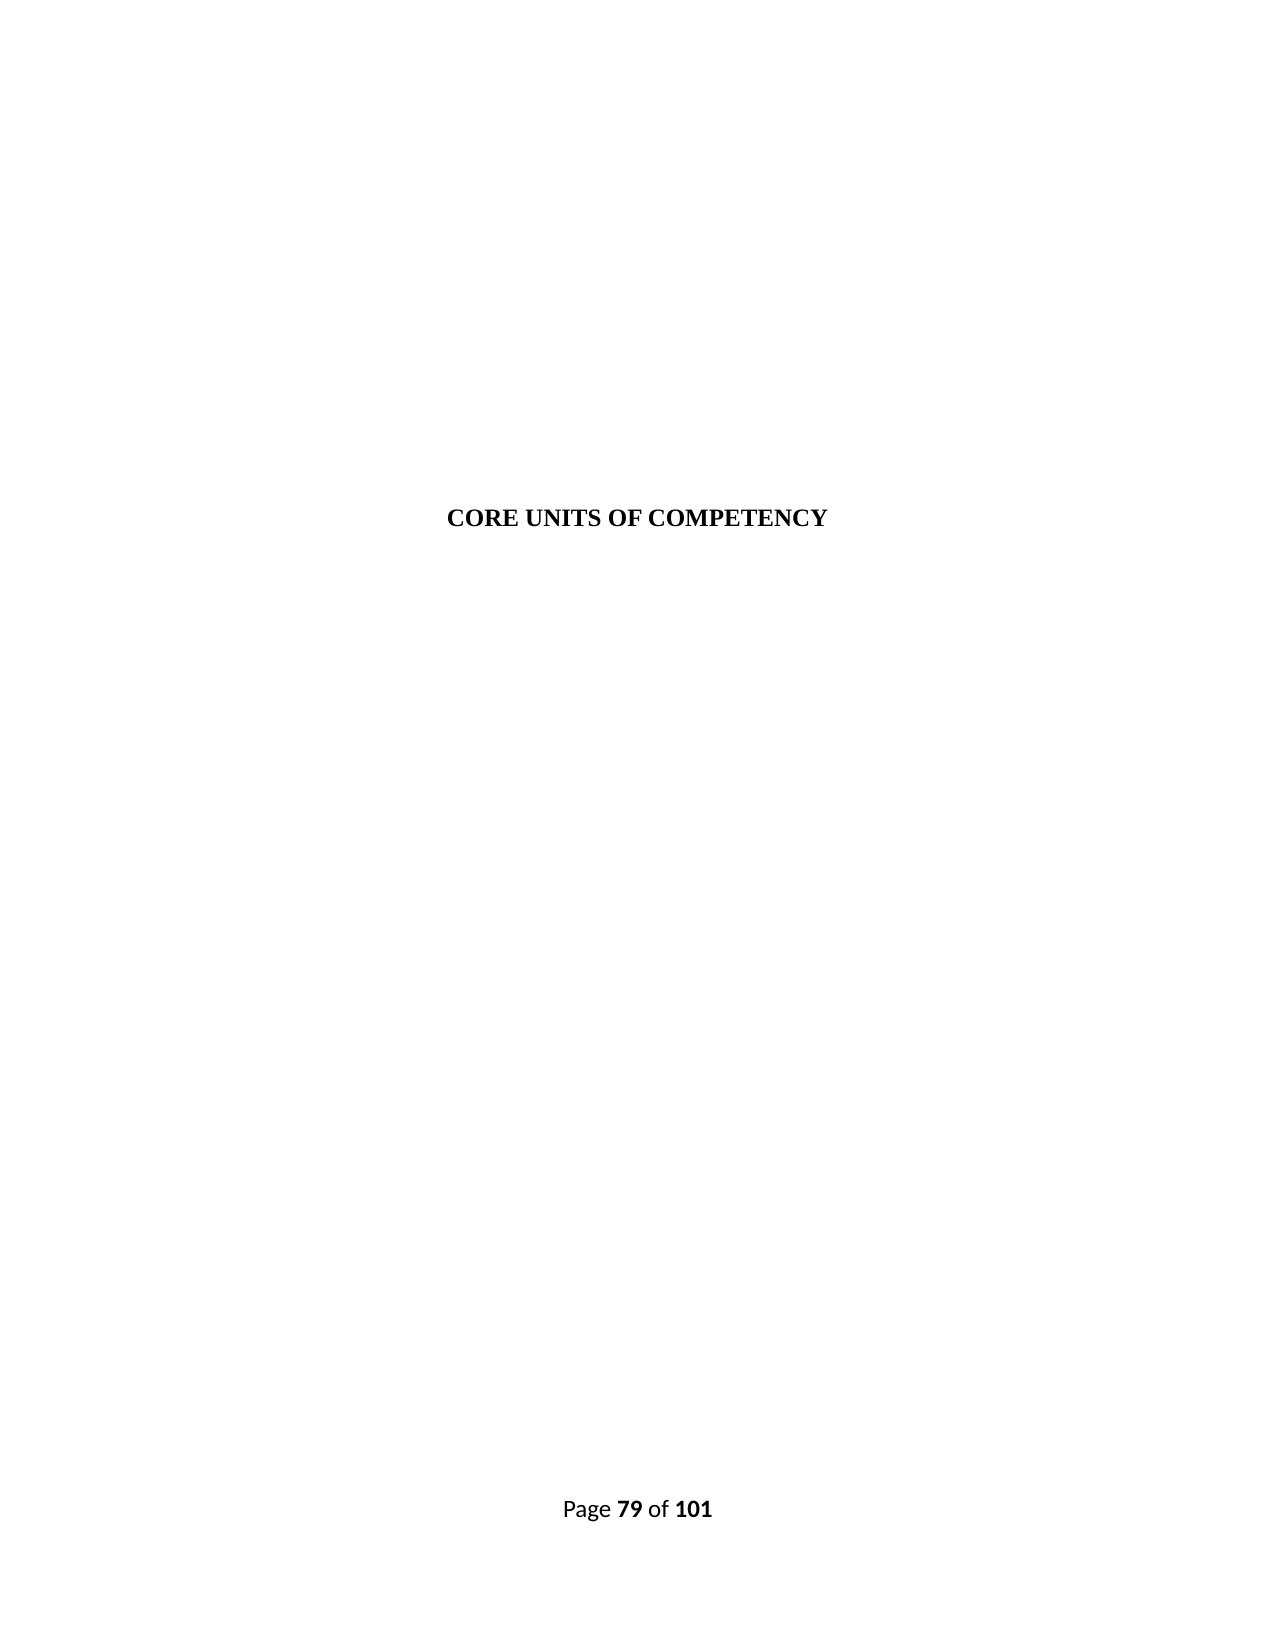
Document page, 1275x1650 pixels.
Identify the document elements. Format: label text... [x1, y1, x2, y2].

subtitle CORE UNITS OF COMPETENCY [150, 503, 1125, 532]
